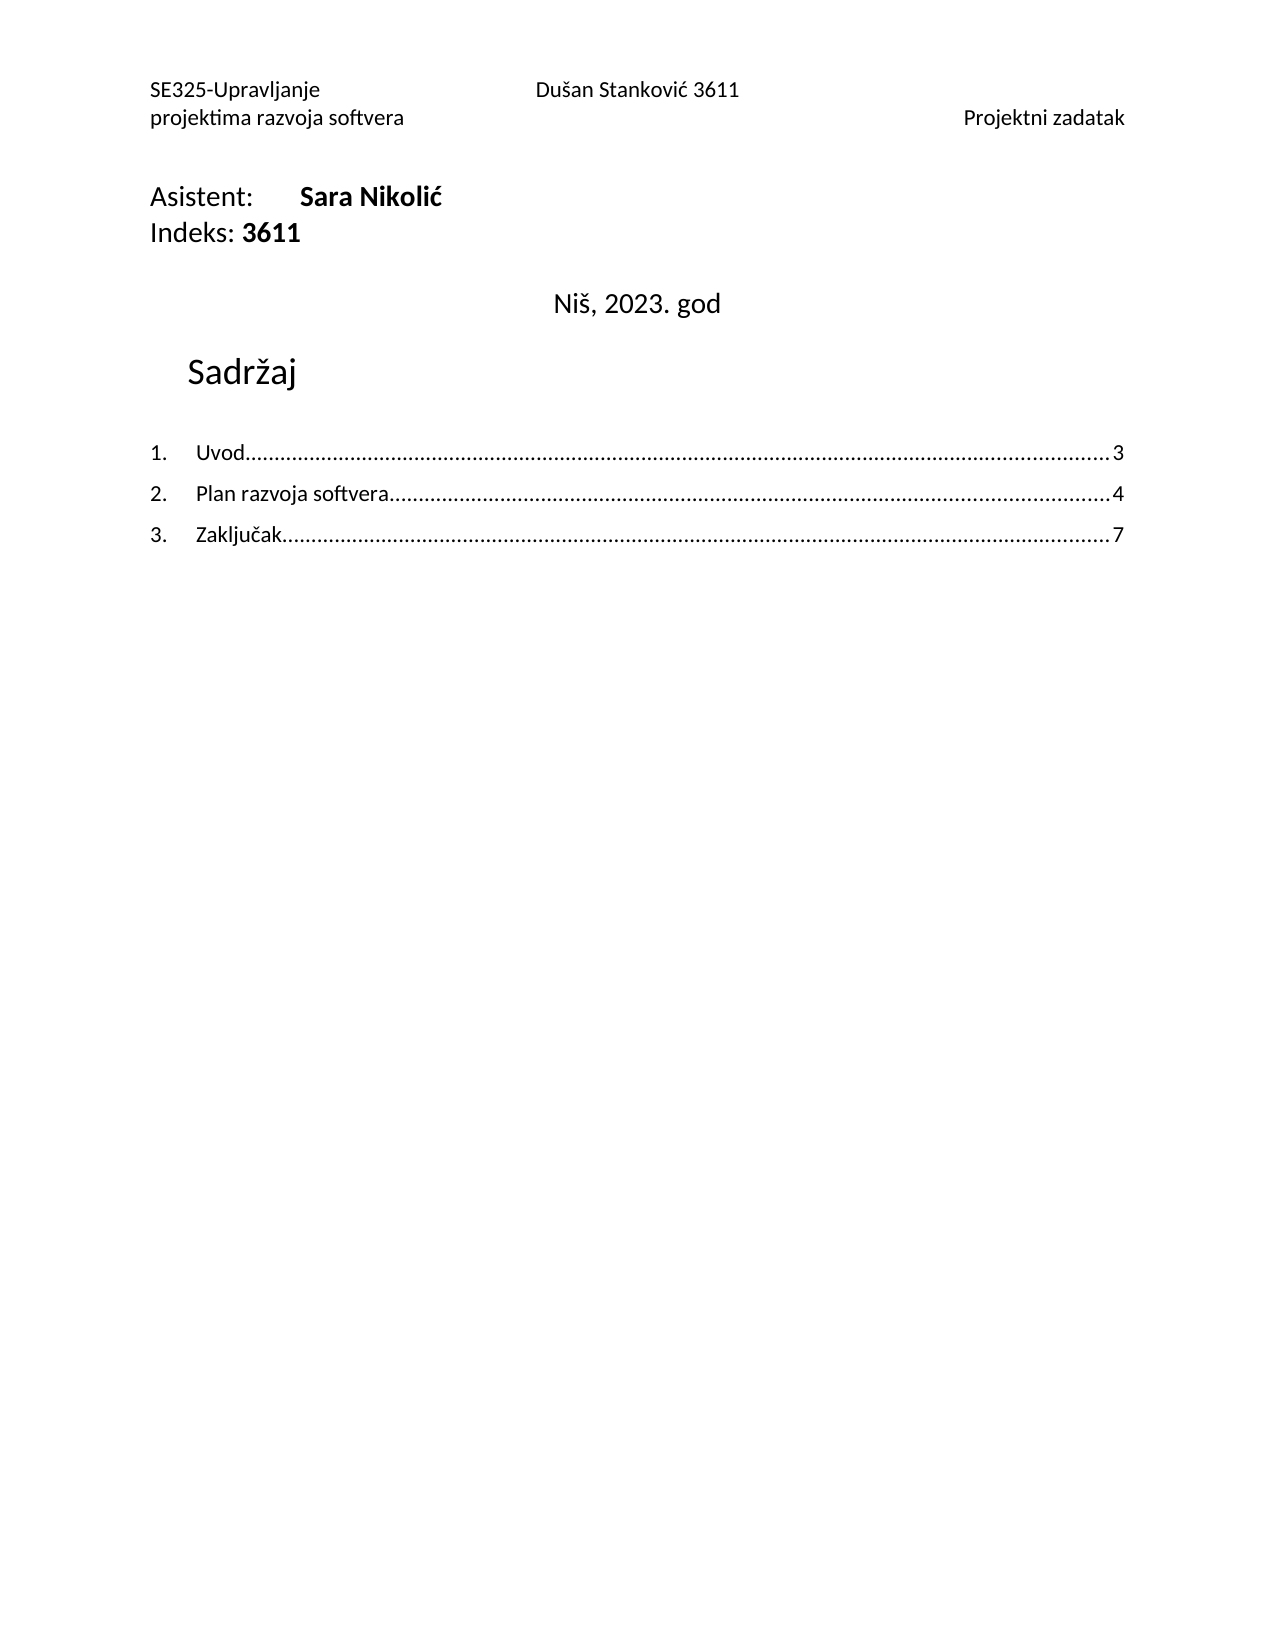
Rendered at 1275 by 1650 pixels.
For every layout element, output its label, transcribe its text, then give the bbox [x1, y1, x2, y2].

text Niš, 2023. god [150, 285, 1125, 321]
text Asistent: Sara Nikolić [150, 178, 1125, 214]
text Indeks: 3611 [150, 214, 1125, 249]
